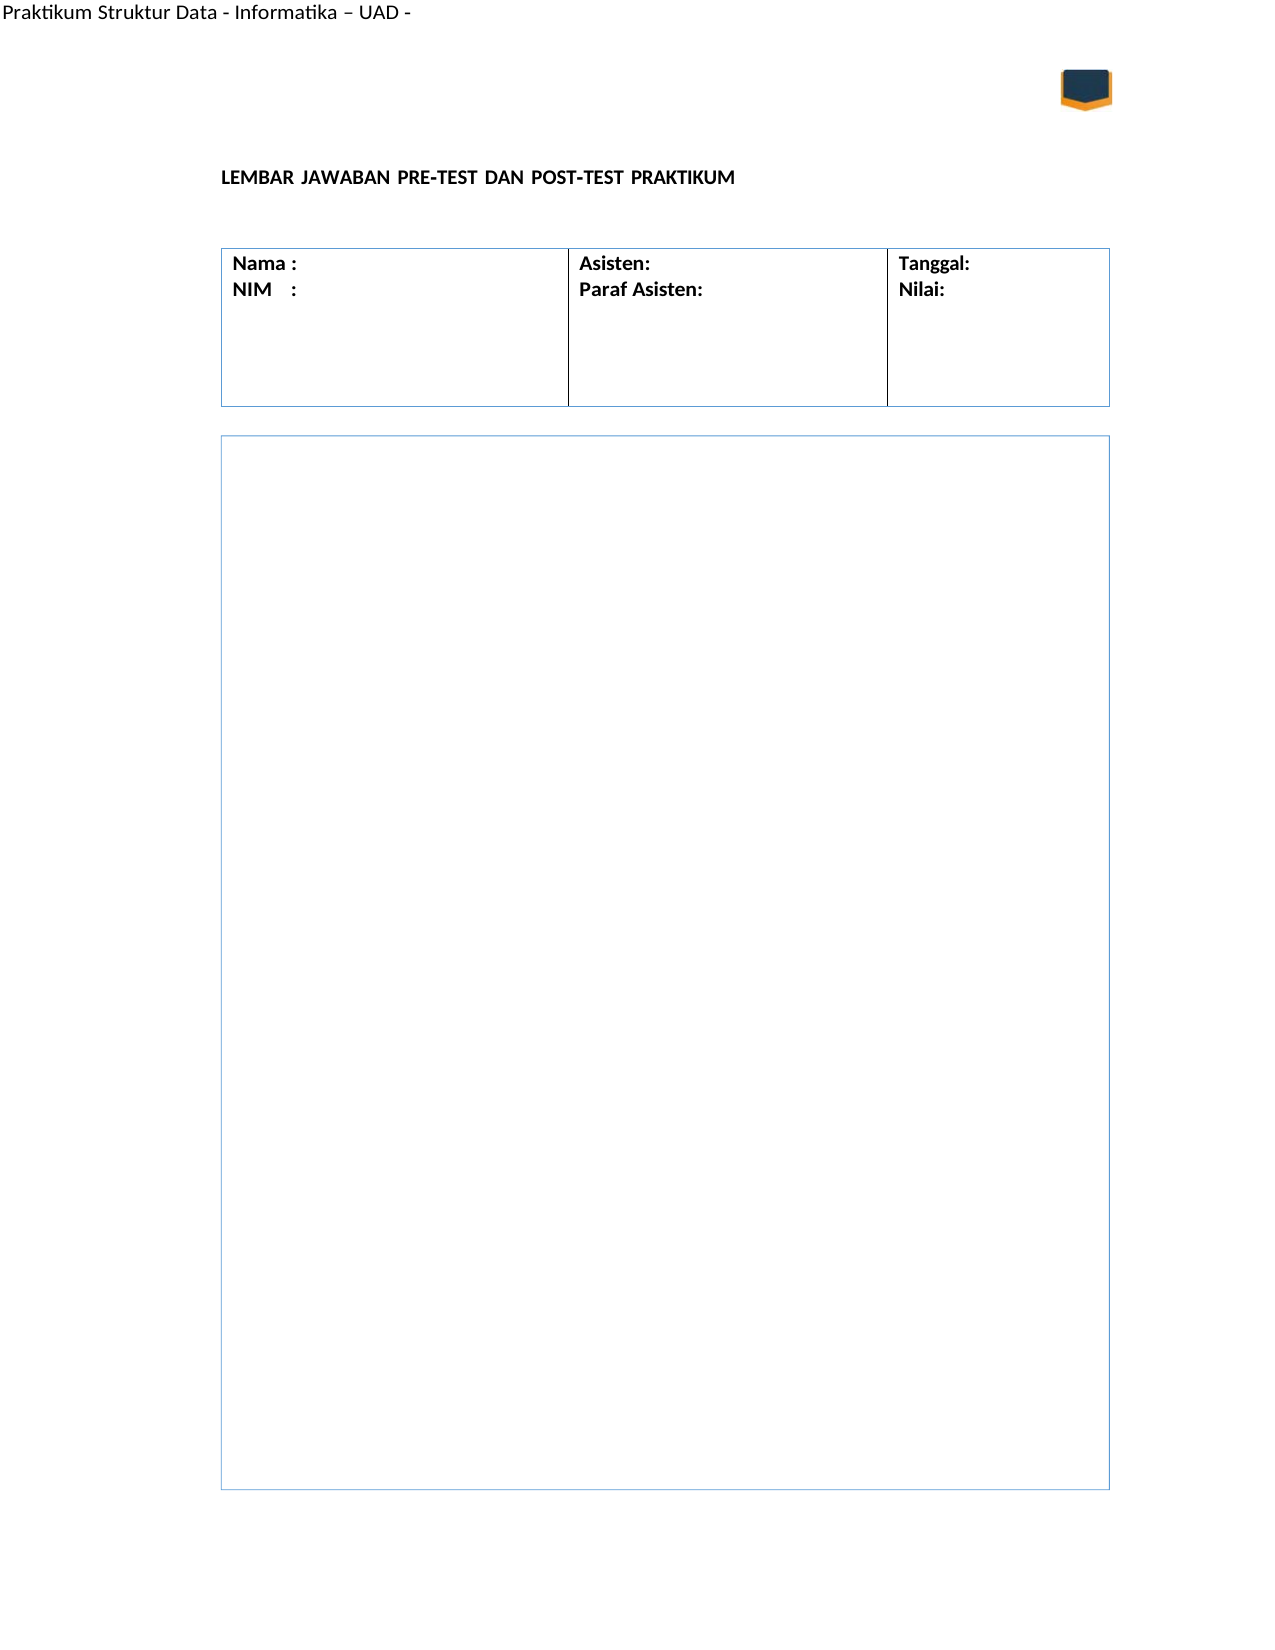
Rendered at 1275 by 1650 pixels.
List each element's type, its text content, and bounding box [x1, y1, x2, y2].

table_header Asisten: Paraf Asisten: [569, 249, 887, 406]
table_header Nama : NIM : [222, 249, 568, 406]
subtitle LEMBAR JAWABAN PRE‐TEST DAN POST‐TEST PRAKTIKUM [221, 164, 1192, 189]
picture [1060, 69, 1113, 112]
table_header Tanggal: Nilai: [888, 249, 1109, 406]
